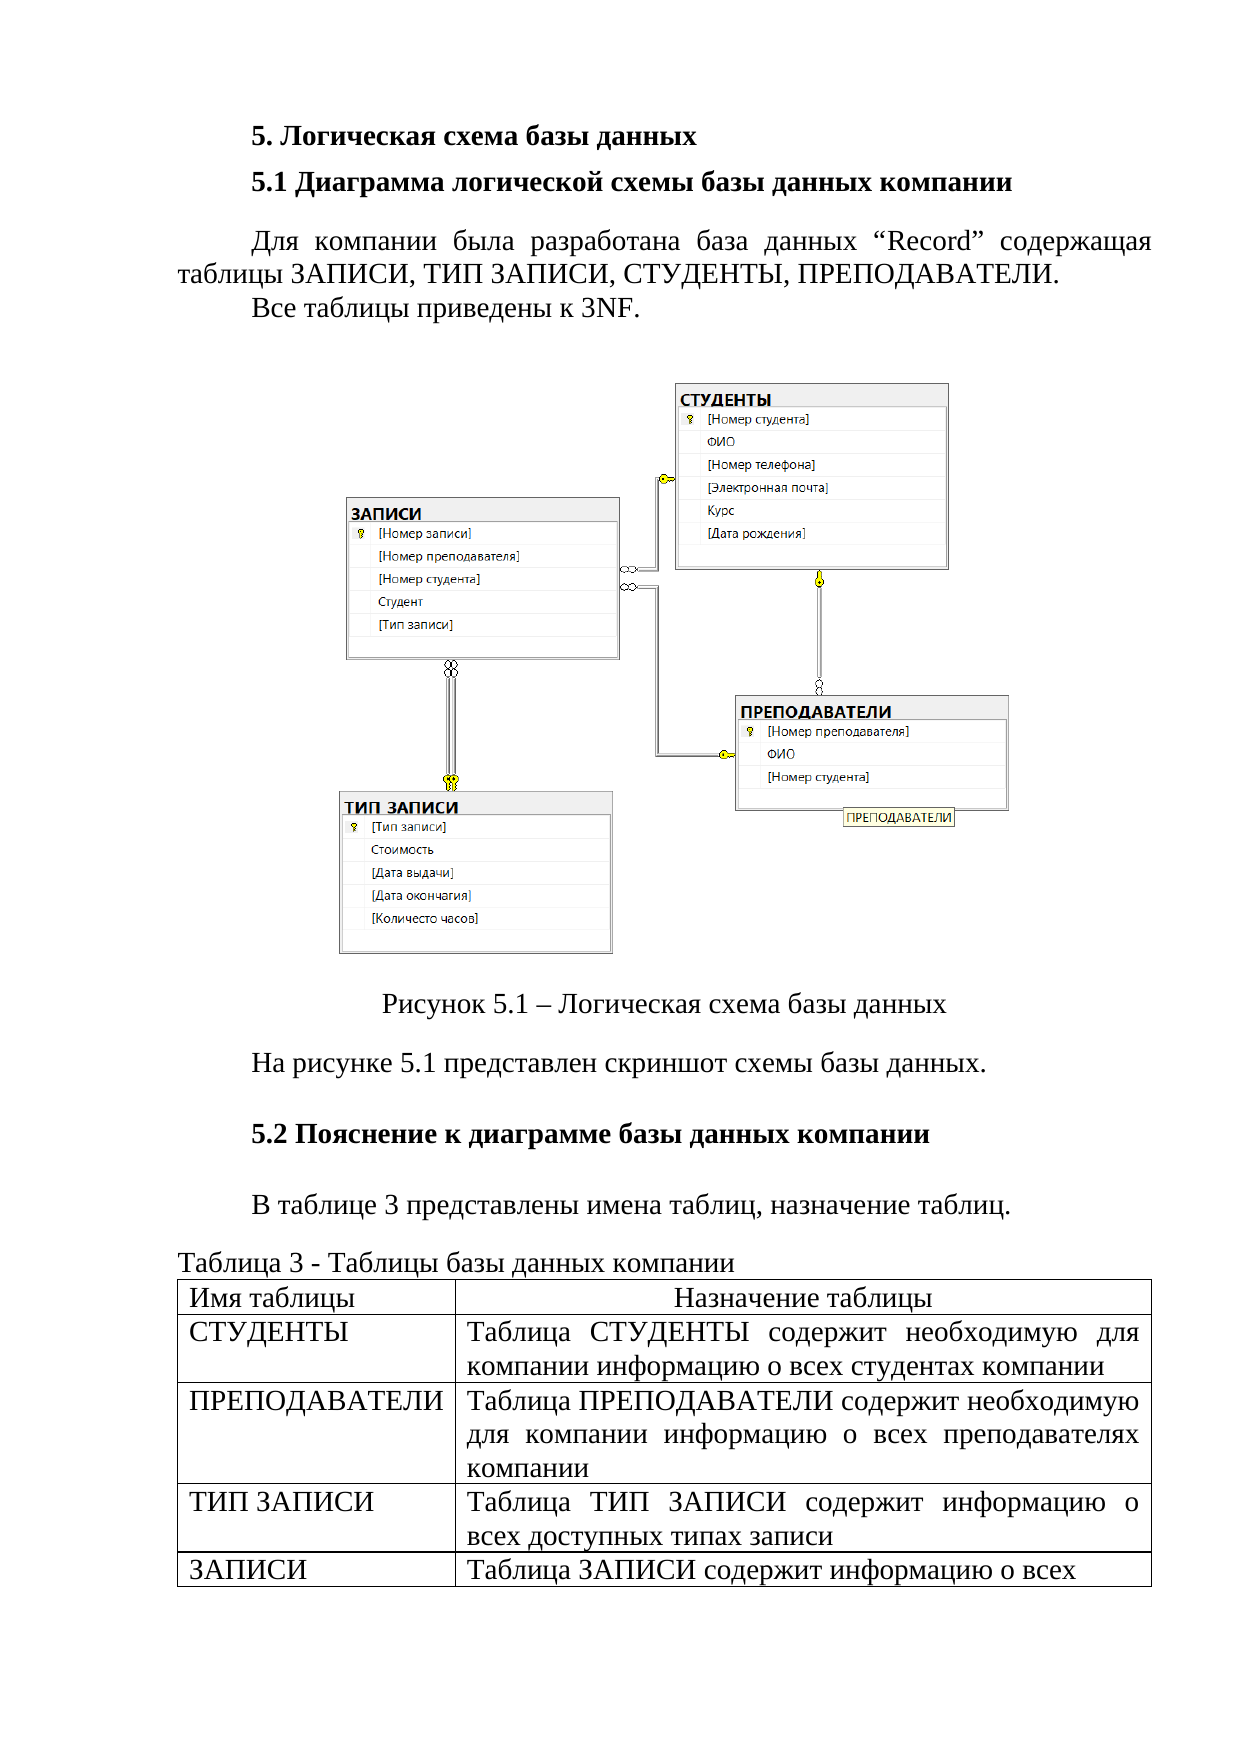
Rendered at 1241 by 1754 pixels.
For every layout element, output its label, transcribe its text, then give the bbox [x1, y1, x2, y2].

table_cell Таблица ТИП ЗАПИСИ содержит информацию о всех доступных типах записи [456, 1484, 1151, 1551]
table_header Имя таблицы [178, 1280, 455, 1313]
text Для компании была разработана база данных “Record” содержащая таблицы ЗАПИСИ, ТИП ЗАПИСИ, СТУДЕНТЫ, ПРЕПОДАВАТЕЛИ. [177, 223, 1152, 290]
text В таблице 3 представлены имена таблиц, назначение таблиц. [177, 1187, 1152, 1220]
text 5. Логическая схема базы данных [177, 118, 1152, 152]
table_header Назначение таблицы [456, 1280, 1151, 1313]
picture [315, 352, 1014, 962]
text 5.2 Пояснение к диаграмме базы данных компании [177, 1116, 1152, 1149]
table_cell Таблица СТУДЕНТЫ содержит необходимую для компании информацию о всех студентах компании [456, 1315, 1151, 1382]
table_cell СТУДЕНТЫ [178, 1315, 455, 1382]
table_cell ТИП ЗАПИСИ [178, 1484, 455, 1551]
text Таблица 3 - Таблицы базы данных компании [177, 1245, 1152, 1279]
text Все таблицы приведены к 3NF. [177, 290, 1152, 323]
table_cell Таблица ЗАПИСИ содержит информацию о всех [456, 1553, 1151, 1586]
table_cell ПРЕПОДАВАТЕЛИ [178, 1383, 455, 1483]
table_cell ЗАПИСИ [178, 1553, 455, 1586]
text Рисунок 5.1 – Логическая схема базы данных [177, 986, 1152, 1020]
text 5.1 Диаграмма логической схемы базы данных компании [177, 164, 1152, 198]
table_cell Таблица ПРЕПОДАВАТЕЛИ содержит необходимую для компании информацию о всех преподавателях компании [456, 1383, 1151, 1483]
text На рисунке 5.1 представлен скриншот схемы базы данных. [177, 1045, 1152, 1078]
